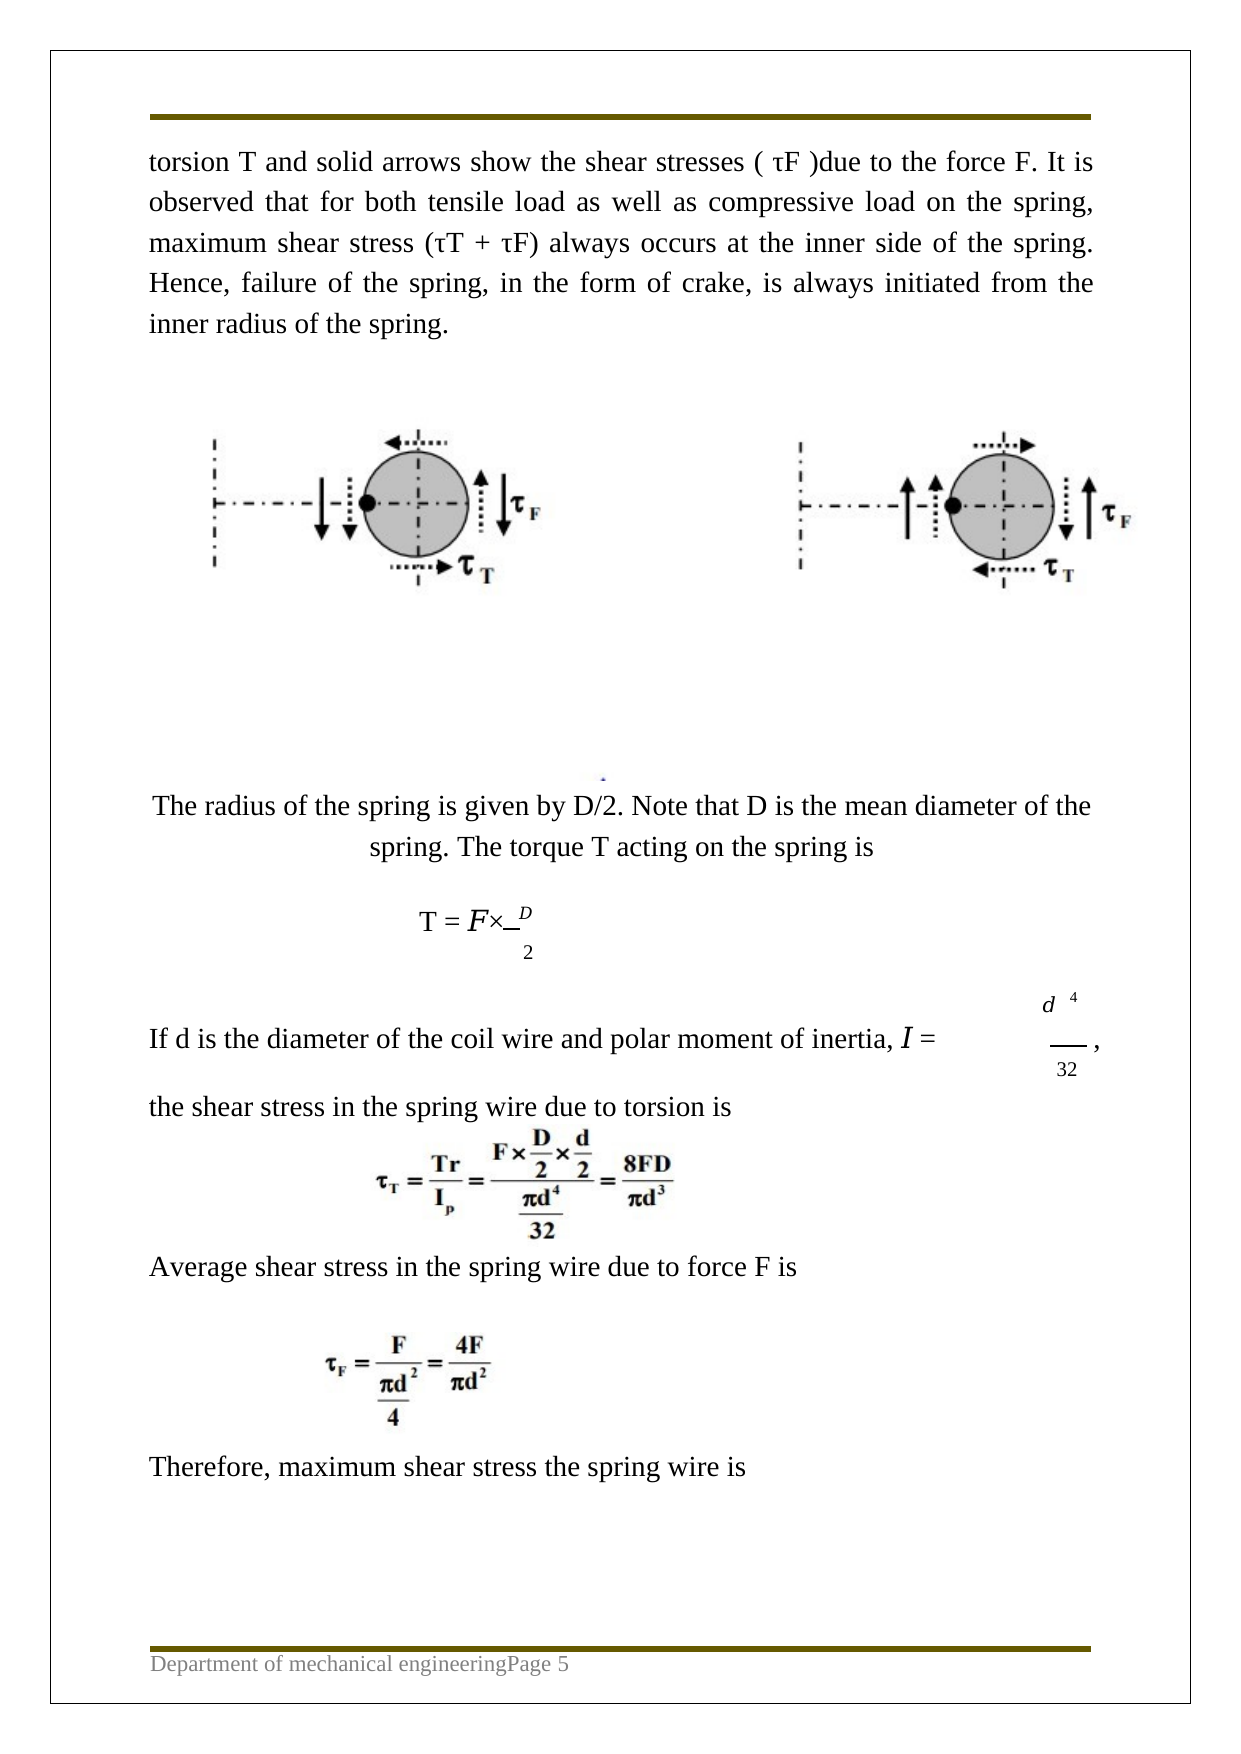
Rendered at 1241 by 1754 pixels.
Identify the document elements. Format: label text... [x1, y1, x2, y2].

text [148, 144, 1095, 339]
text 𝜋𝑑4 [150, 988, 1077, 1018]
text Average shear stress in the spring wire due to force F is [148, 1249, 1100, 1283]
text The radius of the spring is given by D/2. Note that D is the mean diameter of the spring. The torque T acting on the spring is [151, 788, 1093, 862]
text the shear stress in the spring wire due to torsion is [148, 1089, 1100, 1122]
text If d is the diameter of the coil wire and polar moment of inertia, 𝐼 = , [148, 1021, 1100, 1054]
text T = 𝐹×𝐷 [419, 904, 1100, 937]
picture [150, 417, 1147, 781]
picture [339, 1124, 700, 1247]
text Therefore, maximum shear stress the spring wire is [148, 1449, 1091, 1482]
text 32 [150, 1057, 1077, 1081]
text 2 [523, 940, 1100, 964]
picture [225, 1332, 534, 1436]
